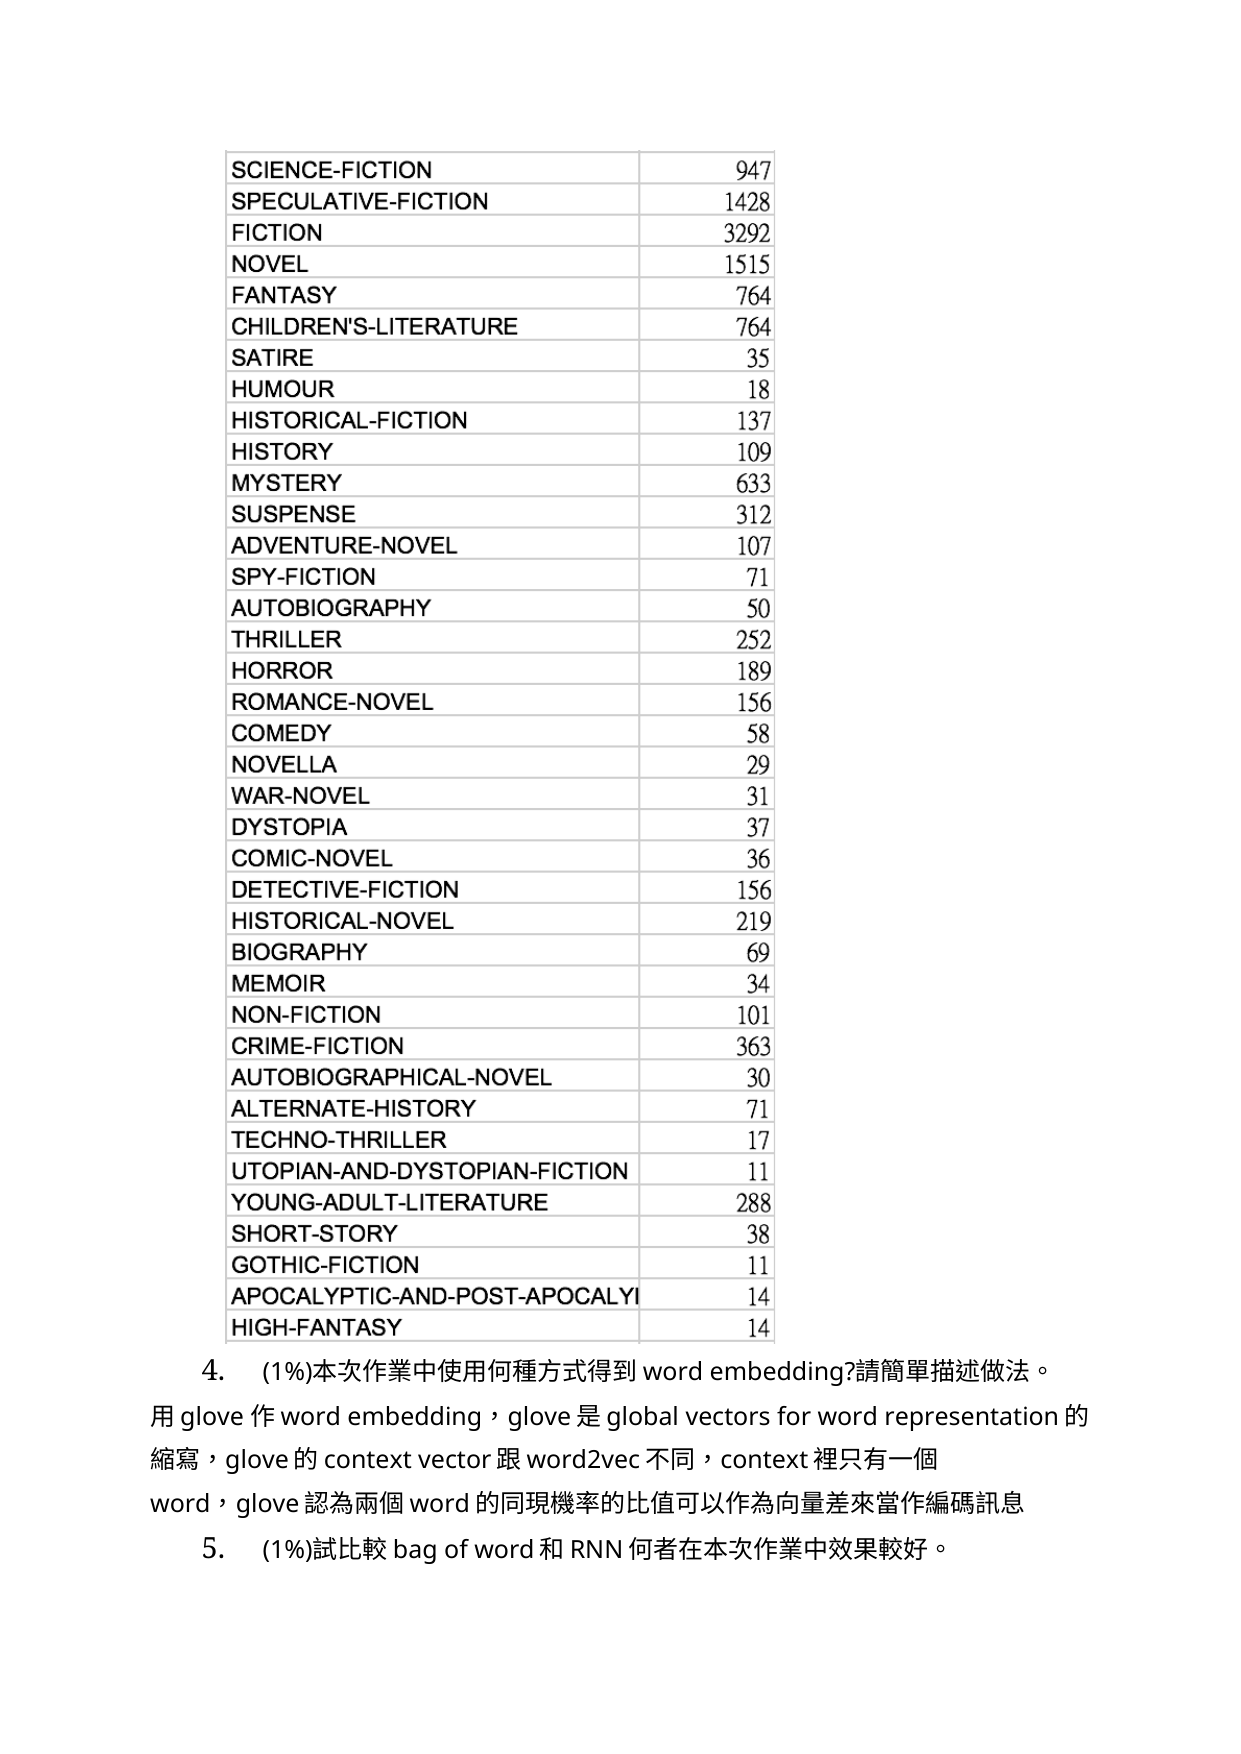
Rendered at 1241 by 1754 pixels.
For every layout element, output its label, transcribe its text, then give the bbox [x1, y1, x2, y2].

list (1%)本次作業中使用何種方式得到word embedding?請簡單描述做法。 [225, 1349, 1090, 1389]
picture [225, 150, 775, 1344]
list (1%)試比較bag of word和RNN何者在本次作業中效果較好。 [225, 1527, 1090, 1567]
text 用glove 作word embedding，glove是global vectors for word representation的縮寫，glove的context vector跟word2vec不同，context裡只有一個word，glove認為兩個word的同現機率的比值可以作為向量差來當作編碼訊息 [150, 1397, 1090, 1520]
